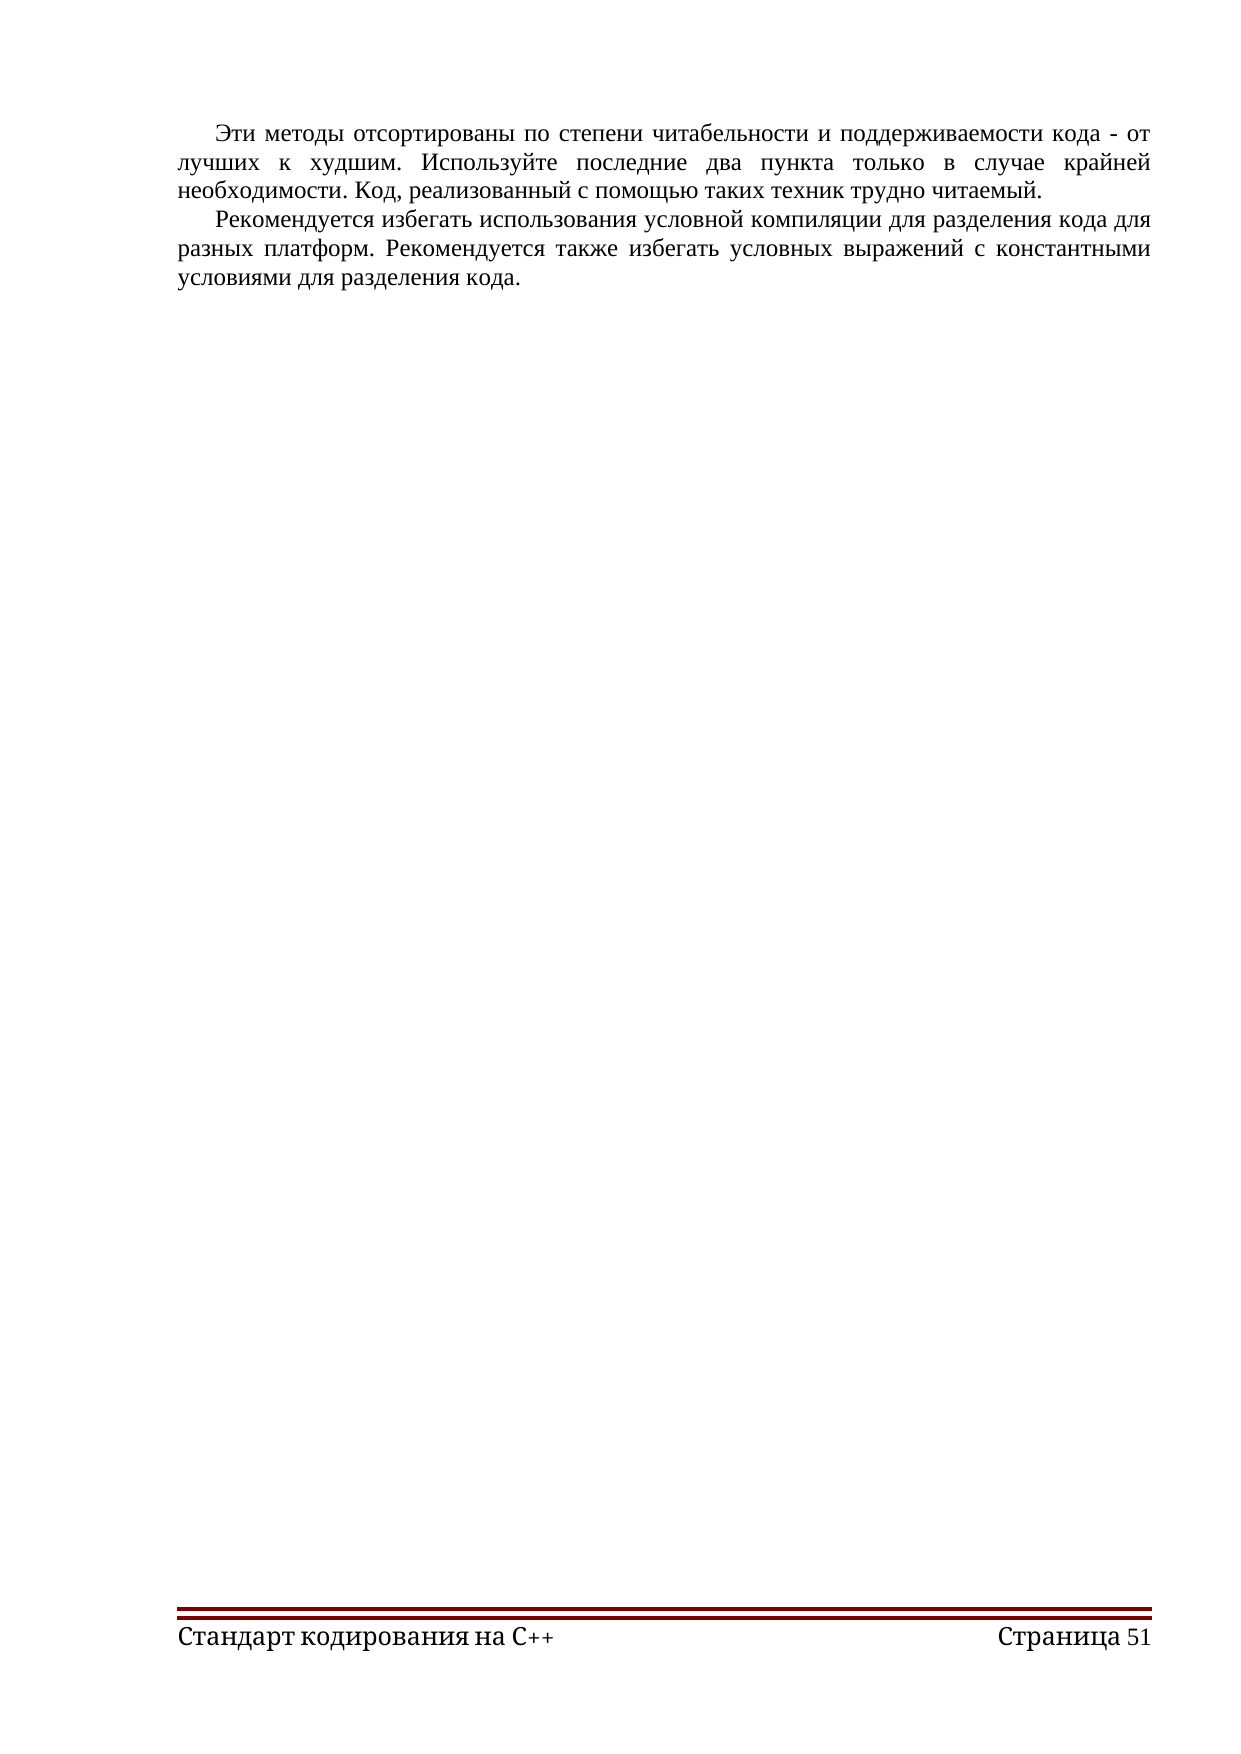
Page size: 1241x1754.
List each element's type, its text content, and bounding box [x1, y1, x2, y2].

text Эти методы отсортированы по степени читабельности и поддерживаемости кода - от лучших к худшим. Используйте последние два пункта только в случае крайней необходимости. Код, реализованный с помощью таких техник трудно читаемый. [177, 118, 1152, 204]
text Рекомендуется избегать использования условной компиляции для разделения кода для разных платформ. Рекомендуется также избегать условных выражений с константными условиями для разделения кода. [177, 204, 1152, 291]
